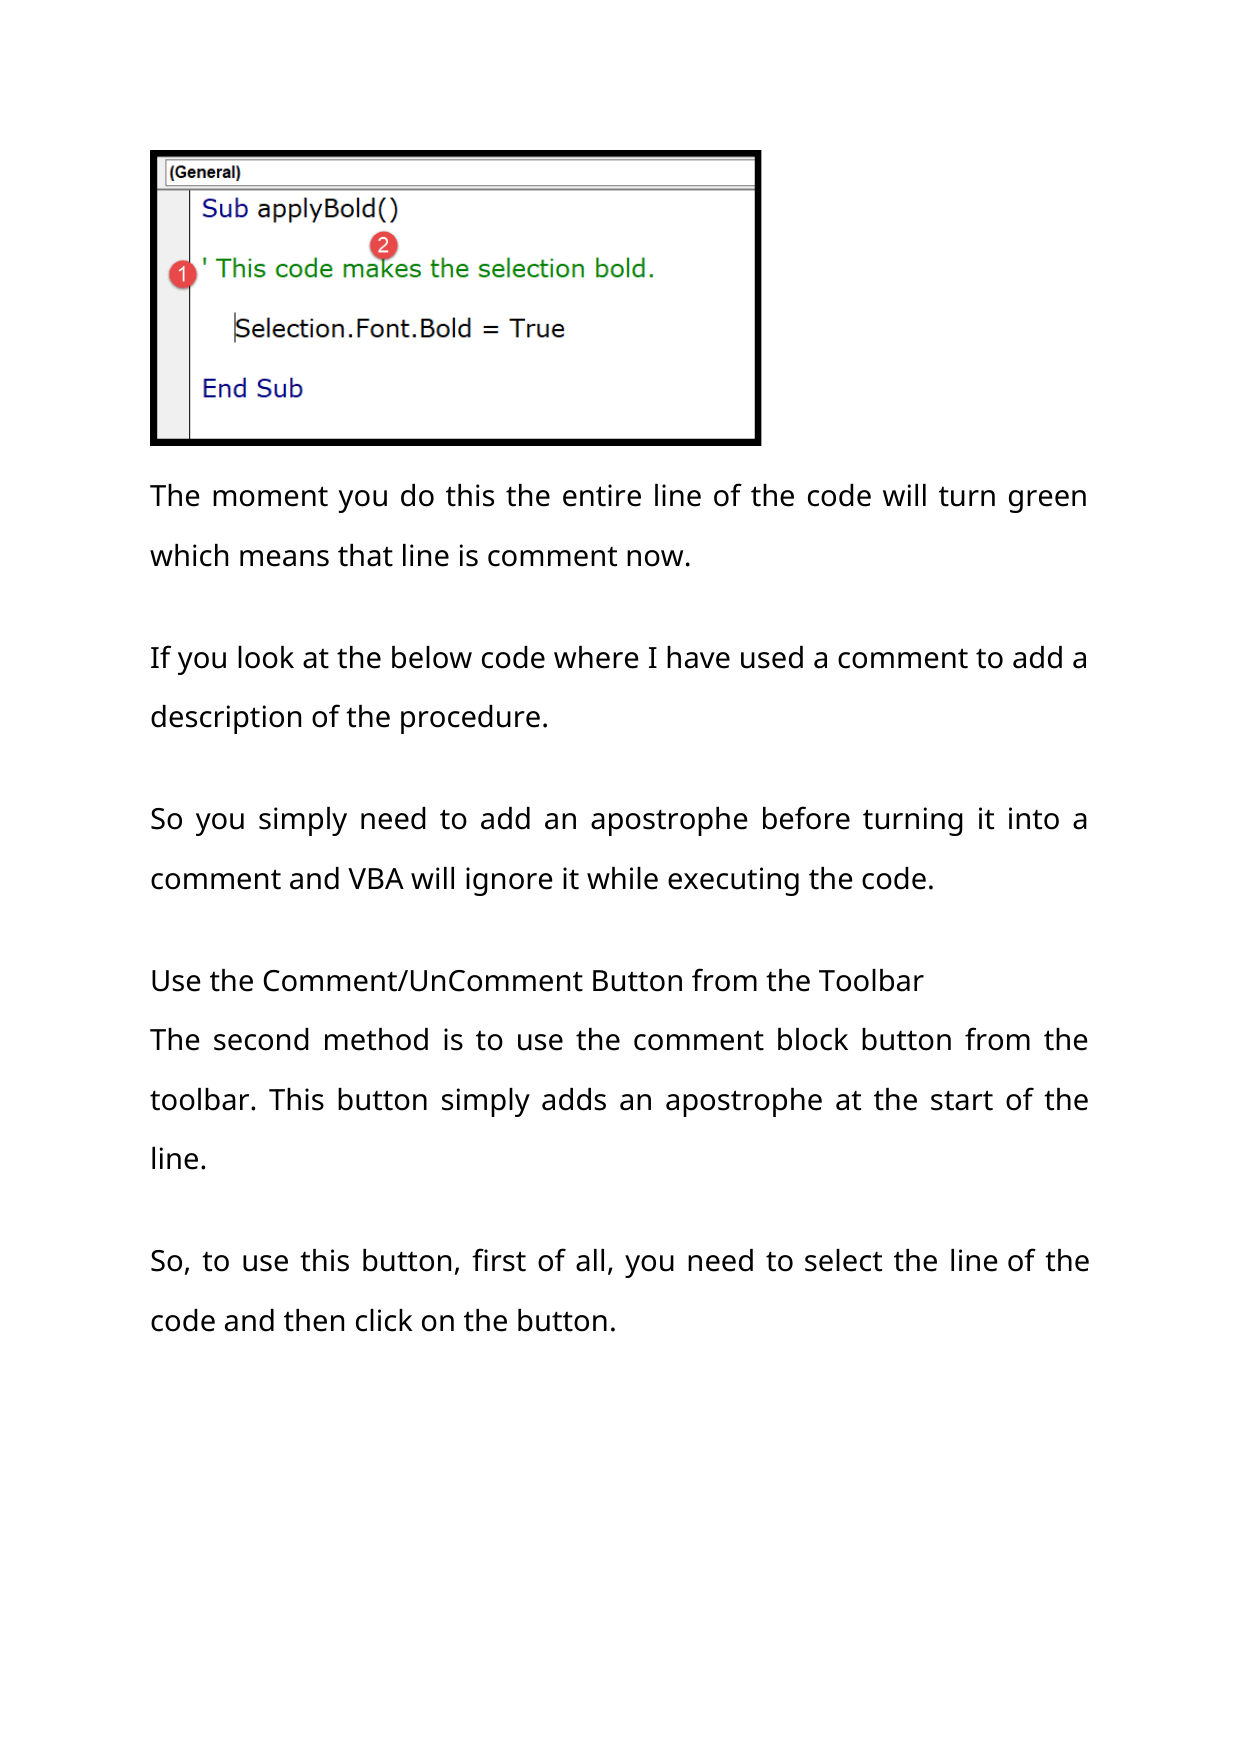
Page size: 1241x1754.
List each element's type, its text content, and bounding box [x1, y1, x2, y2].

text So you simply need to add an apostrophe before turning it into a comment and VBA will ignore it while executing the code. [150, 799, 1090, 898]
text Use the Comment/UnComment Button from the Toolbar [150, 960, 1090, 1000]
text The second method is to use the comment block button from the toolbar. This button simply adds an apostrophe at the start of the line. [150, 1019, 1090, 1178]
text So, to use this button, first of all, you need to select the line of the code and then click on the button. [150, 1241, 1090, 1340]
text The moment you do this the entire line of the code will turn green which means that line is comment now. [150, 476, 1090, 575]
picture [150, 150, 762, 446]
text If you look at the below code where I have used a comment to add a description of the procedure. [150, 637, 1090, 736]
